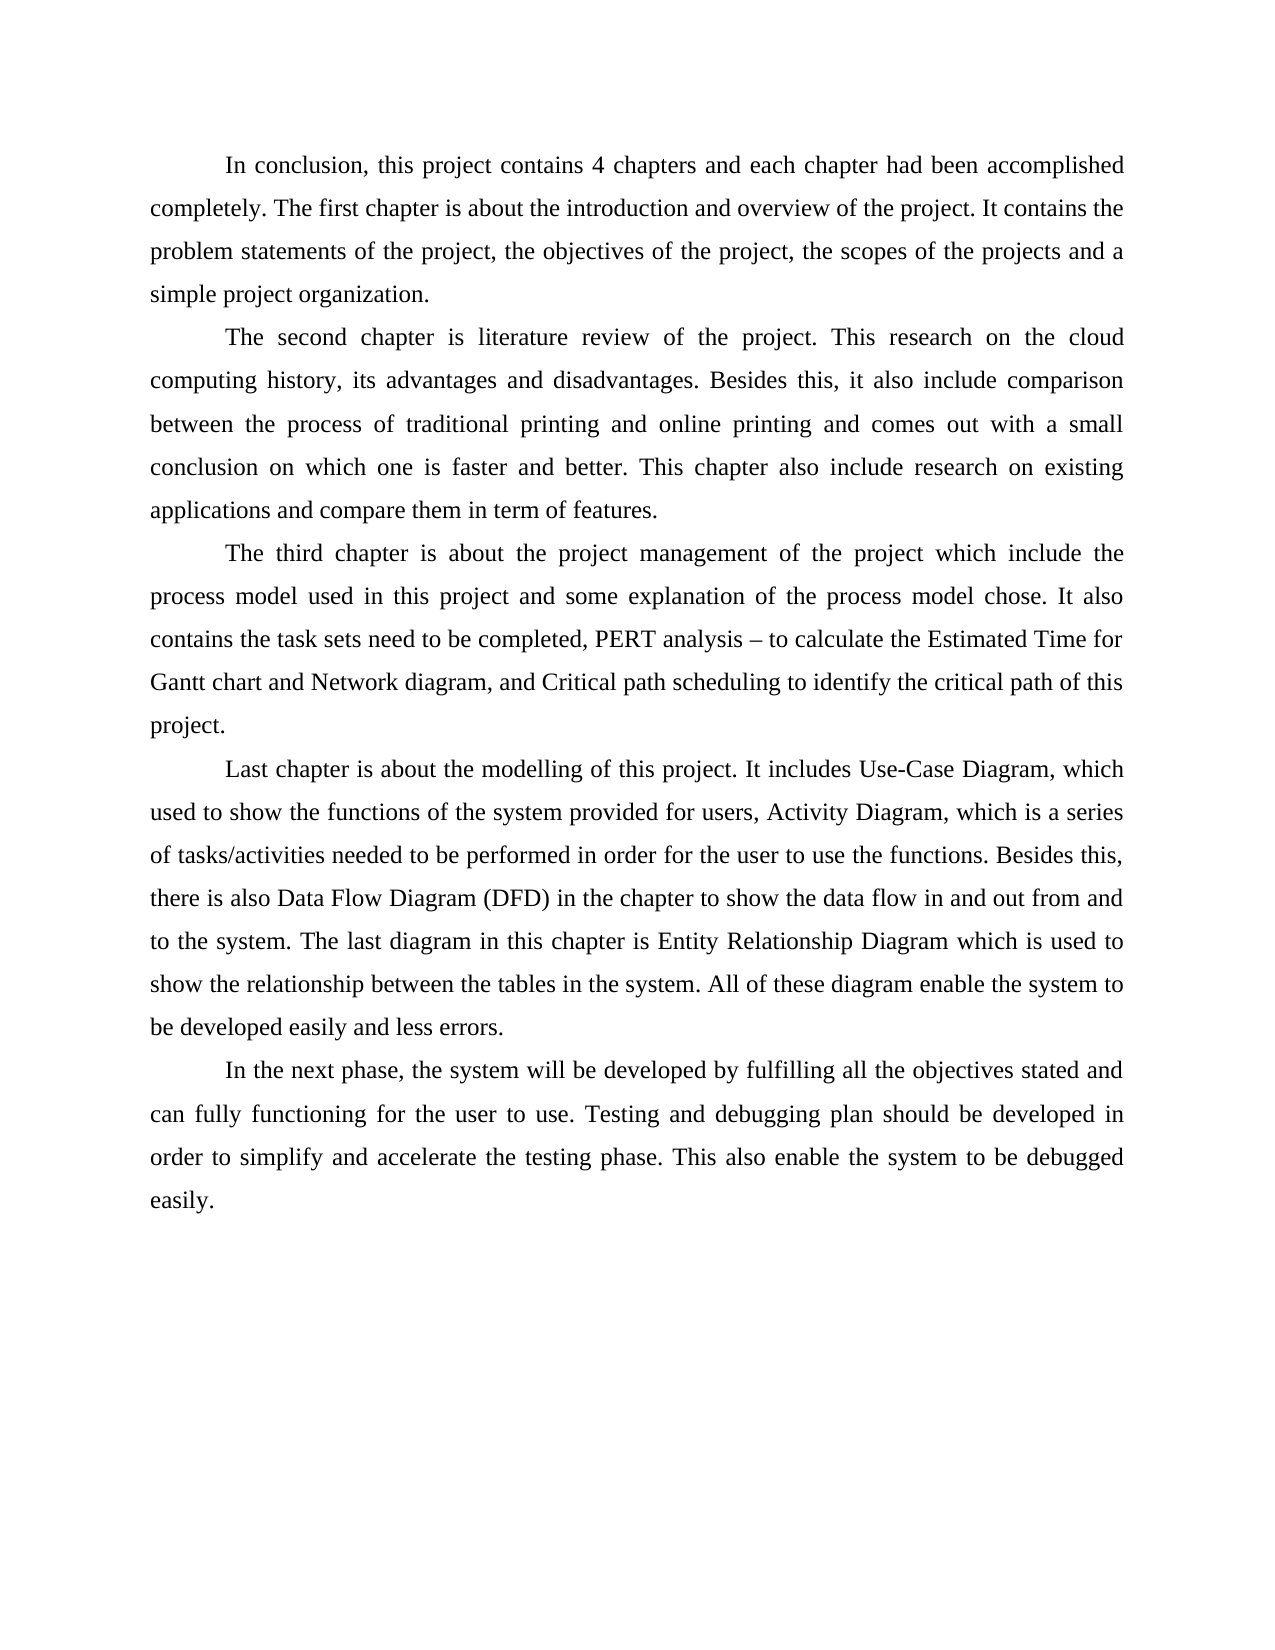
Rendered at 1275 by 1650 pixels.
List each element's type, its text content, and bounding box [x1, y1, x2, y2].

text The third chapter is about the project management of the project which include the process model used in this project and some explanation of the process model chose. It also contains the task sets need to be completed, PERT analysis – to calculate the Estimated Time for Gantt chart and Network diagram, and Critical path scheduling to identify the critical path of this project. [150, 538, 1125, 739]
text In the next phase, the system will be developed by fulfilling all the objectives stated and can fully functioning for the user to use. Testing and debugging plan should be developed in order to simplify and accelerate the testing phase. This also enable the system to be debugged easily. [150, 1056, 1125, 1214]
text The second chapter is literature review of the project. This research on the cloud computing history, its advantages and disadvantages. Besides this, it also include comparison between the process of traditional printing and online printing and comes out with a small conclusion on which one is faster and better. This chapter also include research on existing applications and compare them in term of features. [150, 322, 1125, 524]
text In conclusion, this project contains 4 chapters and each chapter had been accomplished completely. The first chapter is about the introduction and overview of the project. It contains the problem statements of the project, the objectives of the project, the scopes of the projects and a simple project organization. [150, 150, 1125, 308]
text Last chapter is about the modelling of this project. It includes Use-Case Diagram, which used to show the functions of the system provided for users, Activity Diagram, which is a series of tasks/activities needed to be performed in order for the user to use the functions. Besides this, there is also Data Flow Diagram (DFD) in the chapter to show the data flow in and out from and to the system. The last diagram in this chapter is Entity Relationship Diagram which is used to show the relationship between the tables in the system. All of these diagram enable the system to be developed easily and less errors. [150, 754, 1125, 1041]
